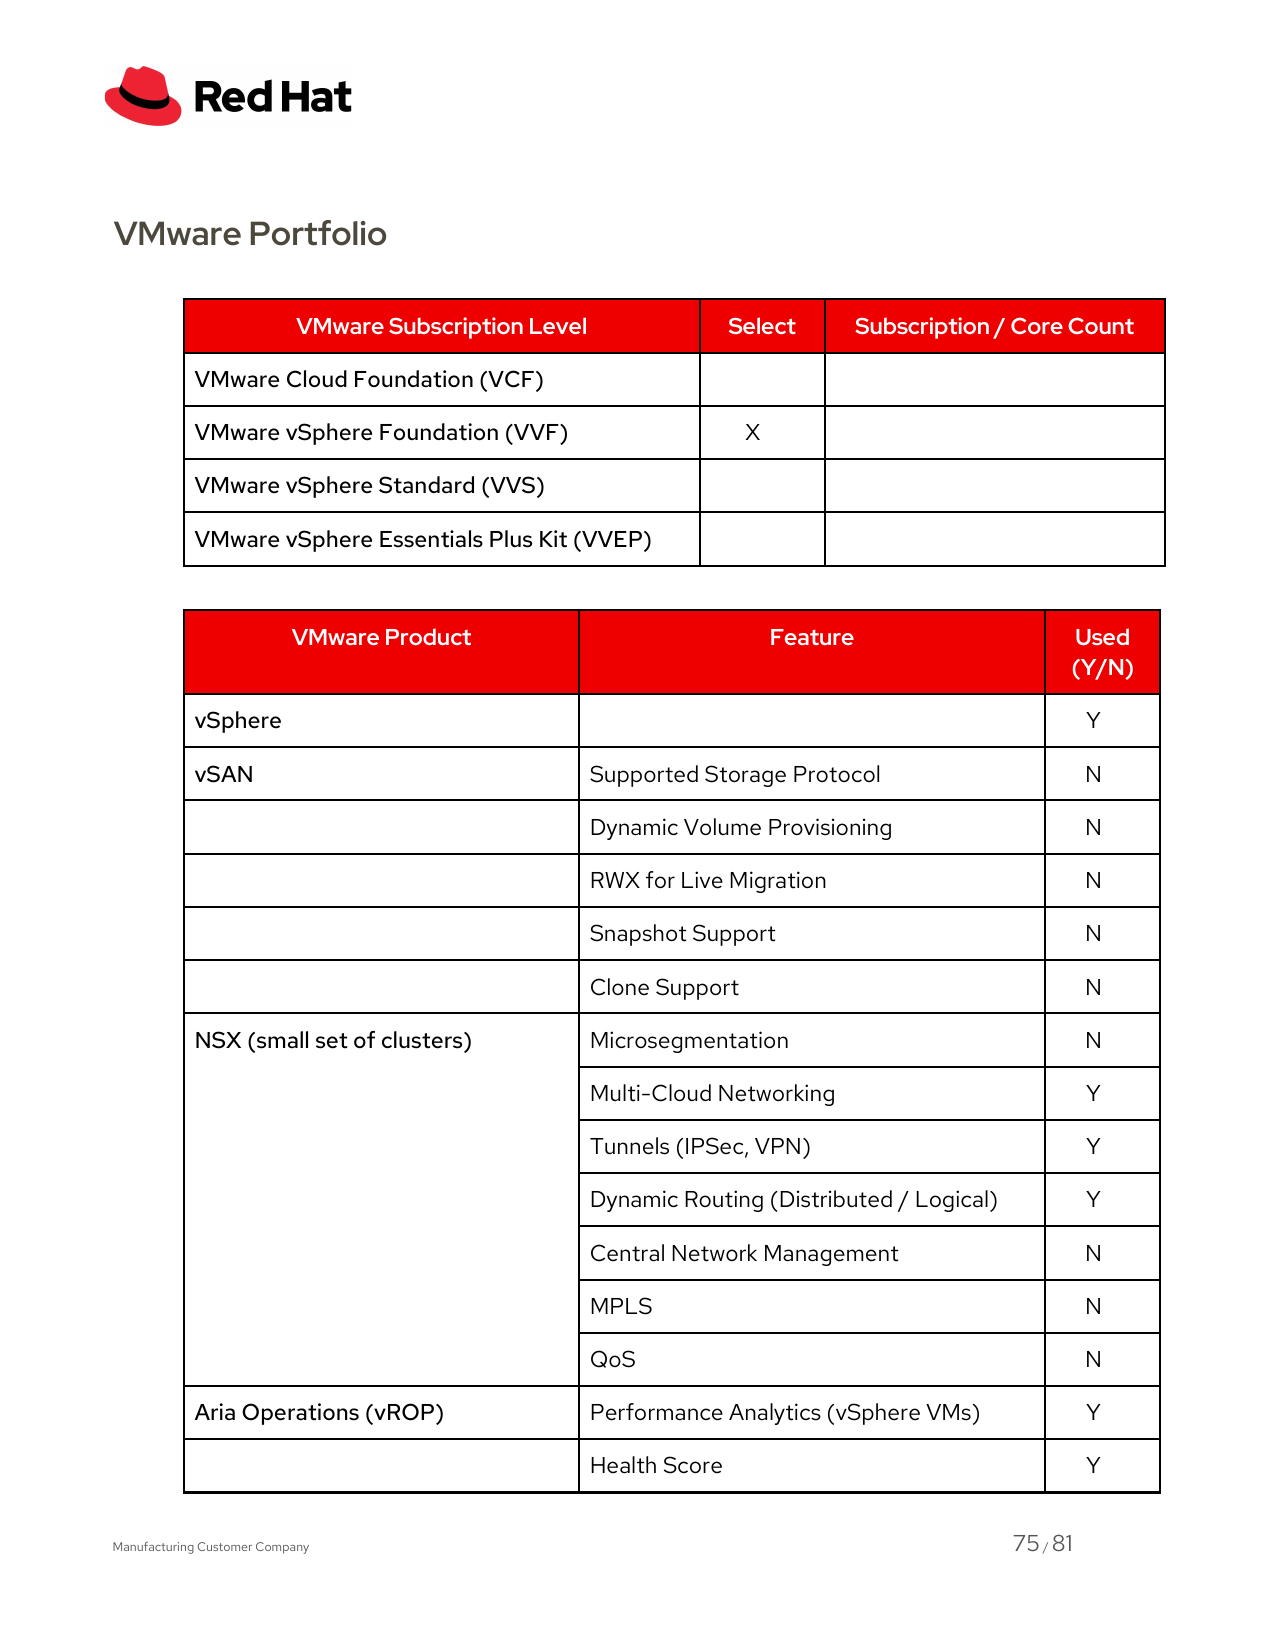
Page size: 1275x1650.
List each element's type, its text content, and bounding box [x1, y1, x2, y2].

table_cell [826, 354, 1164, 405]
table_header VMware Subscription Level [185, 300, 699, 352]
table_cell N [1046, 1281, 1159, 1332]
table_cell Snapshot Support [580, 908, 1044, 959]
table_cell Y [1046, 1068, 1159, 1119]
table_cell [185, 801, 578, 853]
table_cell VMware vSphere Foundation (VVF) [185, 407, 699, 458]
table_cell Microsegmentation [580, 1014, 1044, 1066]
table_cell QoS [580, 1334, 1044, 1385]
table_cell VMware vSphere Standard (VVS) [185, 460, 699, 511]
table_cell [185, 961, 578, 1012]
table_cell Central Network Management [580, 1227, 1044, 1278]
table_cell [185, 1440, 578, 1491]
table_cell N [1046, 1334, 1159, 1385]
table_cell VMware vSphere Essentials Plus Kit (VVEP) [185, 513, 699, 564]
table_cell vSAN [185, 748, 578, 799]
table_cell [185, 908, 578, 959]
table_cell N [1046, 1014, 1159, 1066]
table_cell Y [1046, 1387, 1159, 1438]
table_cell RWX for Live Migration [580, 855, 1044, 906]
table_cell [580, 695, 1044, 746]
table_header Feature [580, 611, 1044, 693]
table_cell [185, 855, 578, 906]
table_cell Y [1046, 1440, 1159, 1491]
table_cell Y [1046, 1121, 1159, 1172]
table_cell N [1046, 908, 1159, 959]
table_cell [701, 513, 824, 564]
table_cell Clone Support [580, 961, 1044, 1012]
table_cell Y [1046, 1174, 1159, 1225]
table_cell Dynamic Volume Provisioning [580, 801, 1044, 853]
table_header Subscription / Core Count [826, 300, 1164, 352]
table_cell [826, 460, 1164, 511]
table_cell X [701, 407, 824, 458]
table_cell Tunnels (IPSec, VPN) [580, 1121, 1044, 1172]
table_cell MPLS [580, 1281, 1044, 1332]
table_header Used (Y/N) [1046, 611, 1159, 693]
table_cell Multi-Cloud Networking [580, 1068, 1044, 1119]
table_cell N [1046, 1227, 1159, 1278]
subtitle VMware Portfolio [113, 211, 1087, 256]
table_cell N [1046, 961, 1159, 1012]
table_cell [701, 460, 824, 511]
table_cell [701, 354, 824, 405]
table_cell Y [1046, 695, 1159, 746]
table_cell Aria Operations (vROP) [185, 1387, 578, 1438]
table_cell Dynamic Routing (Distributed / Logical) [580, 1174, 1044, 1225]
table_cell NSX (small set of clusters) [185, 1014, 578, 1385]
table_cell Health Score [580, 1440, 1044, 1491]
table_cell vSphere [185, 695, 578, 746]
table_cell N [1046, 855, 1159, 906]
table_cell N [1046, 748, 1159, 799]
picture [104, 66, 352, 126]
table_header Select [701, 300, 824, 352]
table_cell VMware Cloud Foundation (VCF) [185, 354, 699, 405]
table_cell Performance Analytics (vSphere VMs) [580, 1387, 1044, 1438]
table_header VMware Product [185, 611, 578, 693]
table_cell N [1046, 801, 1159, 853]
table_cell [826, 407, 1164, 458]
table_cell Supported Storage Protocol [580, 748, 1044, 799]
table_cell [826, 513, 1164, 564]
